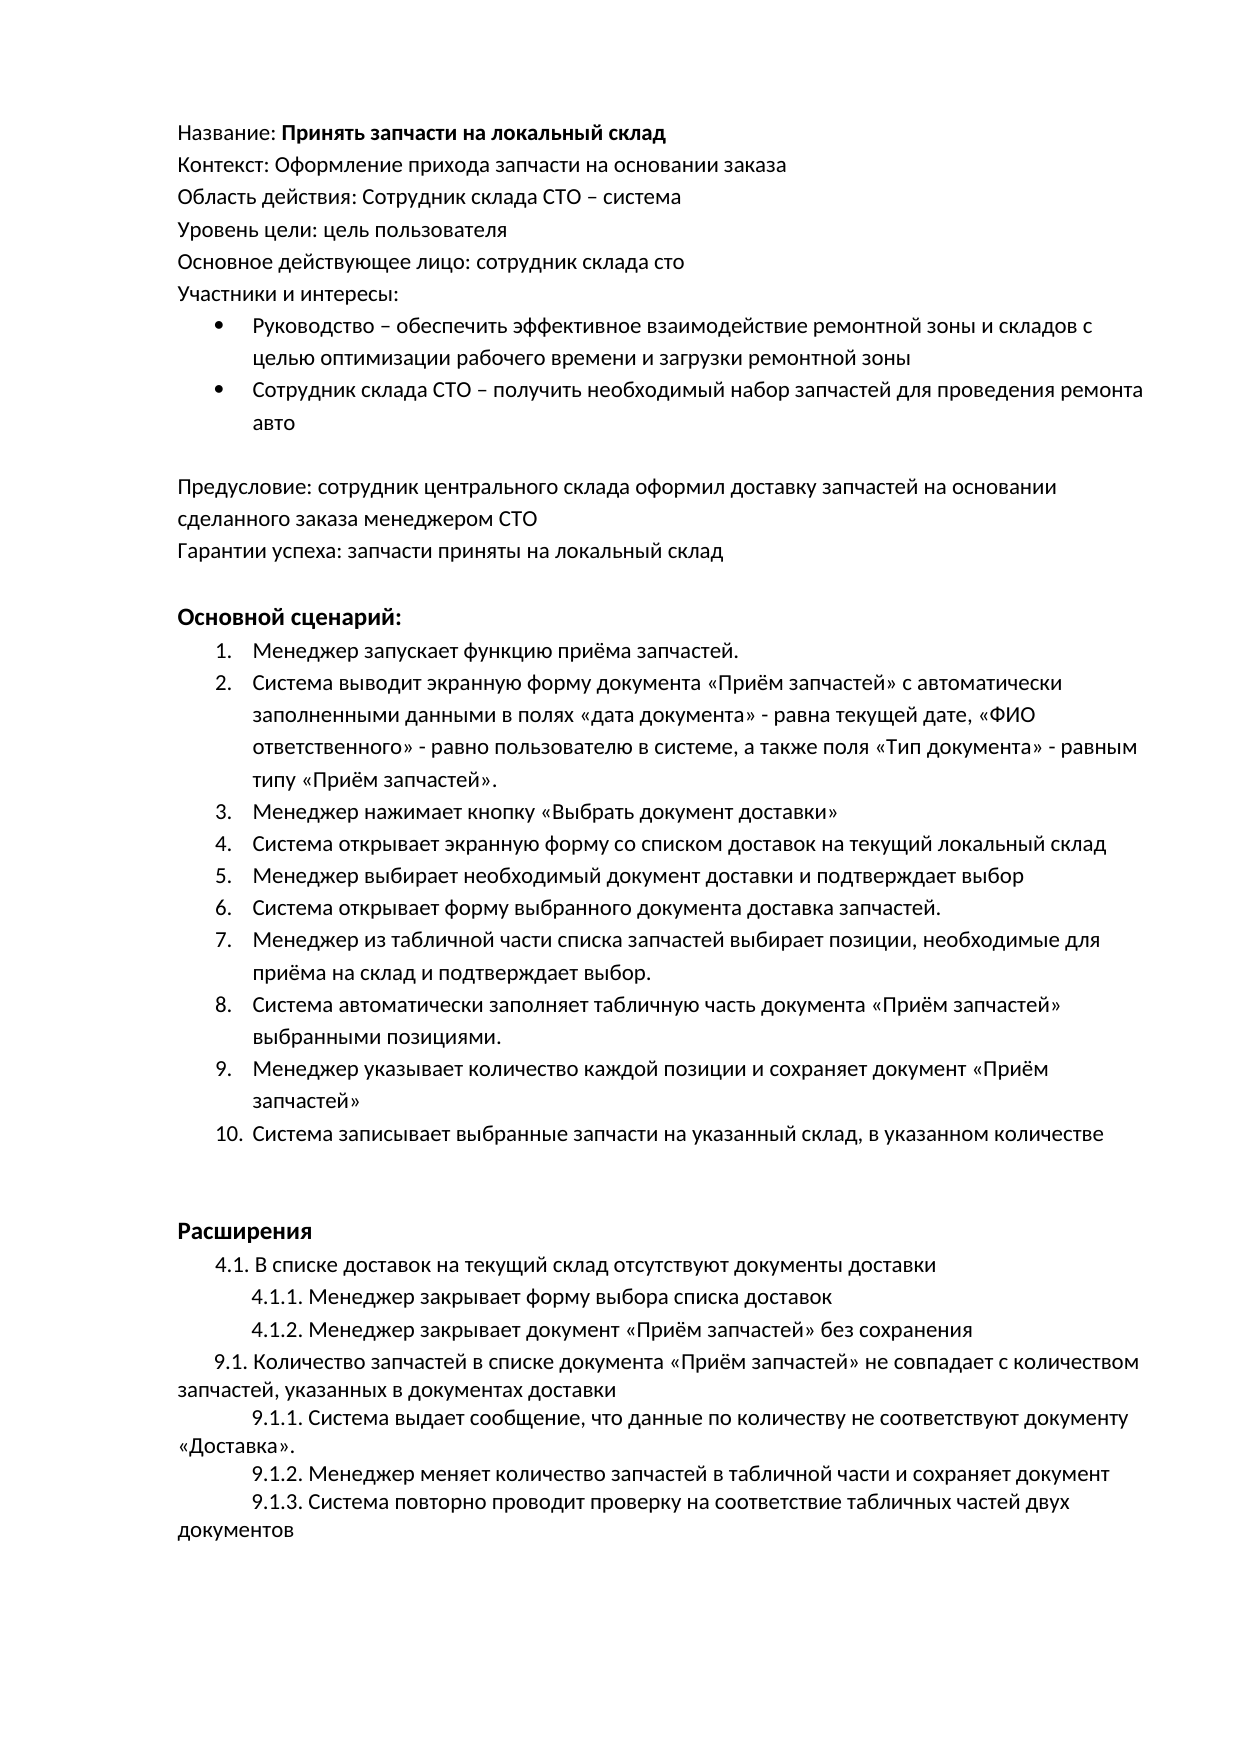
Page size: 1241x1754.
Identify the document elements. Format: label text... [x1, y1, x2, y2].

text 9.1.2. Менеджер меняет количество запчастей в табличной части и сохраняет документ [177, 1459, 1152, 1487]
list Менеджер нажимает кнопку «Выбрать документ доставки» [215, 797, 1152, 825]
text Уровень цели: цель пользователя [177, 215, 1152, 243]
list Система выводит экранную форму документа «Приём запчастей» с автоматически заполненными данными в полях «дата документа» - равна текущей дате, «ФИО ответственного» - равно пользователю в системе, а также поля «Тип документа» - равным типу «Приём запчастей». [215, 668, 1152, 793]
list Система записывает выбранные запчасти на указанный склад, в указанном количестве [215, 1119, 1152, 1147]
text Область действия: Сотрудник склада СТО – система [177, 182, 1152, 211]
text Название: Принять запчасти на локальный склад [177, 118, 1152, 146]
text 4.1.1. Менеджер закрывает форму выбора списка доставок [215, 1282, 1152, 1311]
text Гарантии успеха: запчасти приняты на локальный склад [177, 537, 1152, 564]
text 9.1.3. Система повторно проводит проверку на соответствие табличных частей двух документов [177, 1487, 1152, 1543]
list Менеджер выбирает необходимый документ доставки и подтверждает выбор [215, 861, 1152, 889]
text Основной сценарий: [177, 601, 1152, 631]
list Менеджер запускает функцию приёма запчастей. [215, 636, 1152, 664]
text Участники и интересы: [177, 279, 1152, 307]
list Менеджер из табличной части списка запчастей выбирает позиции, необходимые для приёма на склад и подтверждает выбор. [215, 926, 1152, 986]
list Система автоматически заполняет табличную часть документа «Приём запчастей» выбранными позициями. [215, 990, 1152, 1050]
text Предусловие: сотрудник центрального склада оформил доставку запчастей на основании сделанного заказа менеджером СТО [177, 472, 1152, 532]
list Руководство – обеспечить эффективное взаимодействие ремонтной зоны и складов с целью оптимизации рабочего времени и загрузки ремонтной зоны [215, 311, 1152, 371]
list Система открывает форму выбранного документа доставка запчастей. [215, 893, 1152, 921]
text 4.1.2. Менеджер закрывает документ «Приём запчастей» без сохранения [215, 1315, 1152, 1343]
text 9.1. Количество запчастей в списке документа «Приём запчастей» не совпадает с количеством запчастей, указанных в документах доставки [177, 1347, 1152, 1403]
text Расширения [177, 1215, 1152, 1246]
text 4.1. В списке доставок на текущий склад отсутствуют документы доставки [215, 1250, 1152, 1278]
text Основное действующее лицо: сотрудник склада сто [177, 247, 1152, 275]
list Сотрудник склада СТО – получить необходимый набор запчастей для проведения ремонта авто [215, 376, 1152, 436]
list Система открывает экранную форму со списком доставок на текущий локальный склад [215, 829, 1152, 857]
text Контекст: Оформление прихода запчасти на основании заказа [177, 150, 1152, 178]
list Менеджер указывает количество каждой позиции и сохраняет документ «Приём запчастей» [215, 1054, 1152, 1114]
text 9.1.1. Система выдает сообщение, что данные по количеству не соответствуют документу «Доставка». [177, 1403, 1152, 1459]
